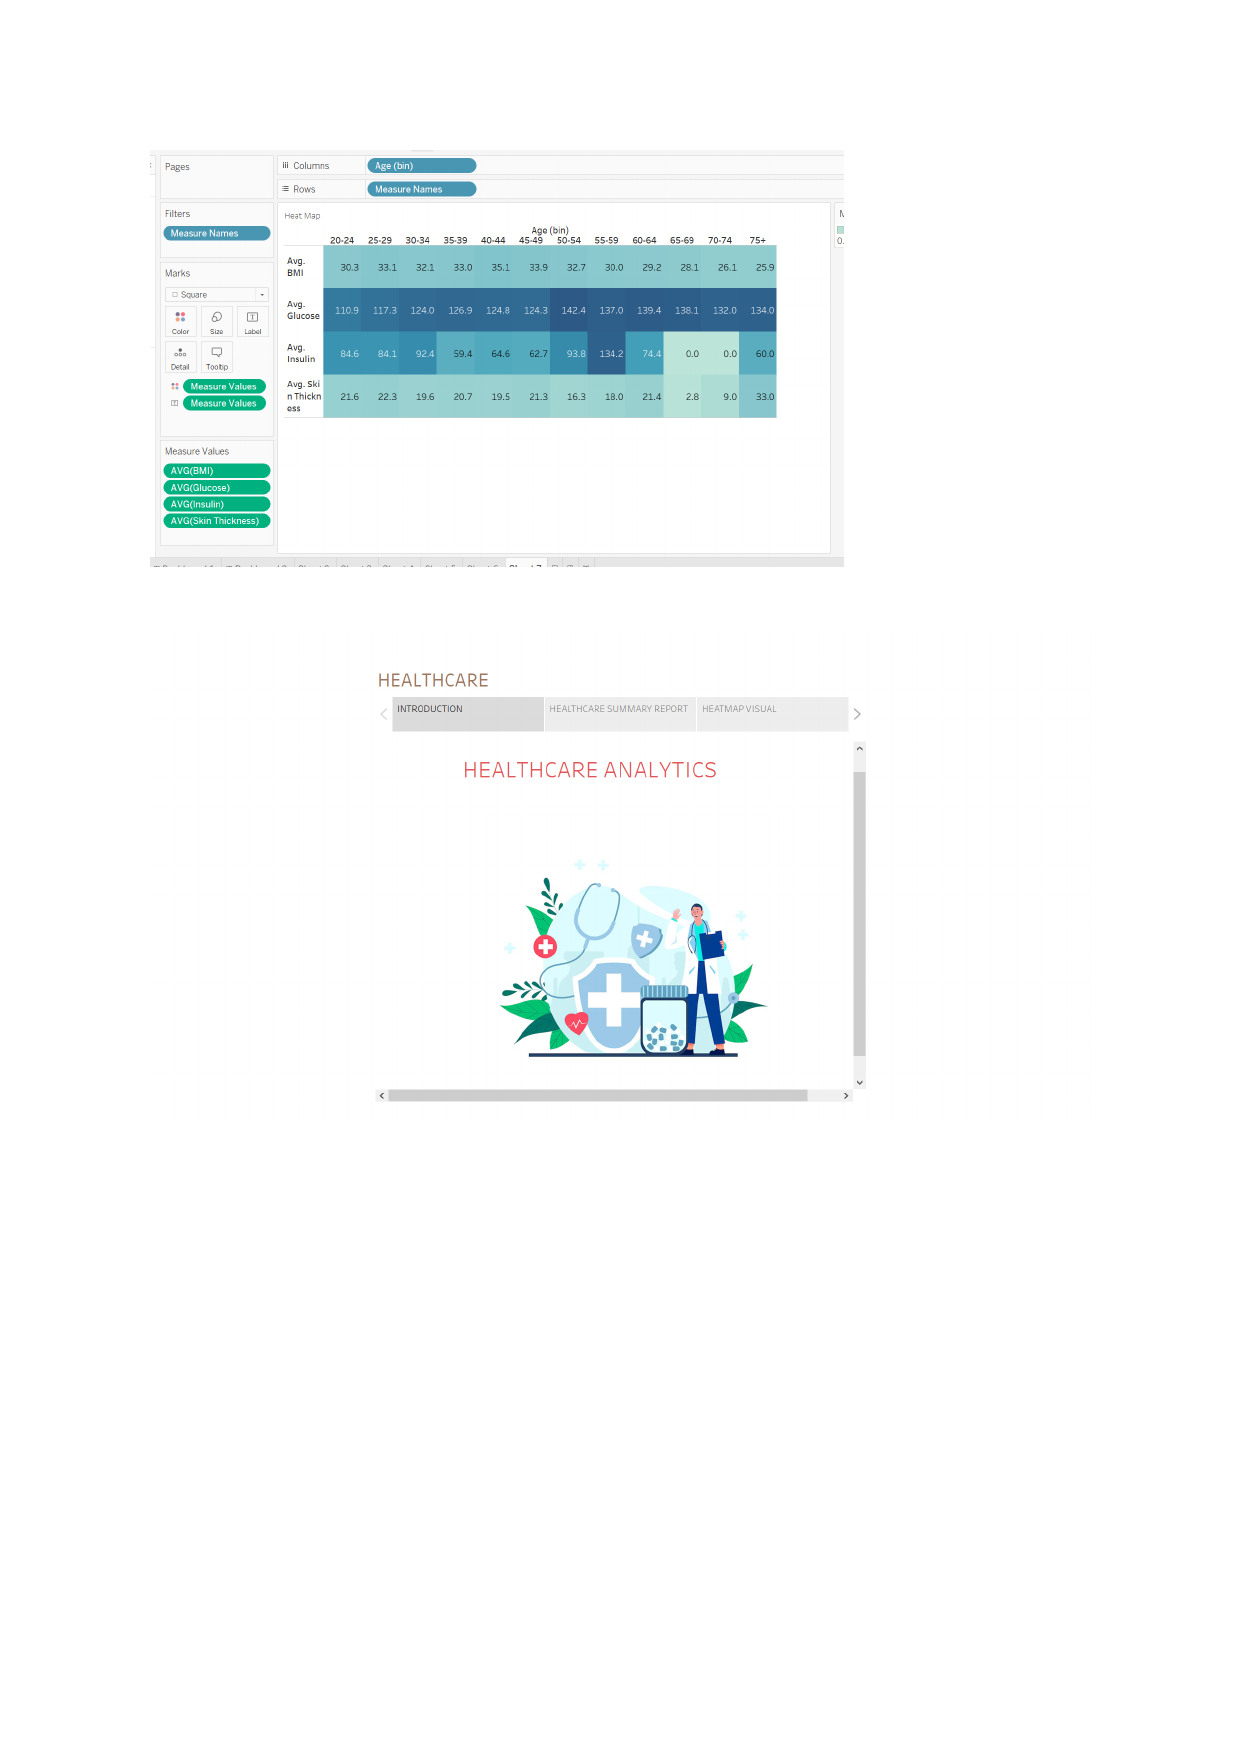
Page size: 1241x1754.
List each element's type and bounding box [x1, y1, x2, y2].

picture [150, 630, 1091, 1120]
picture [150, 150, 844, 567]
